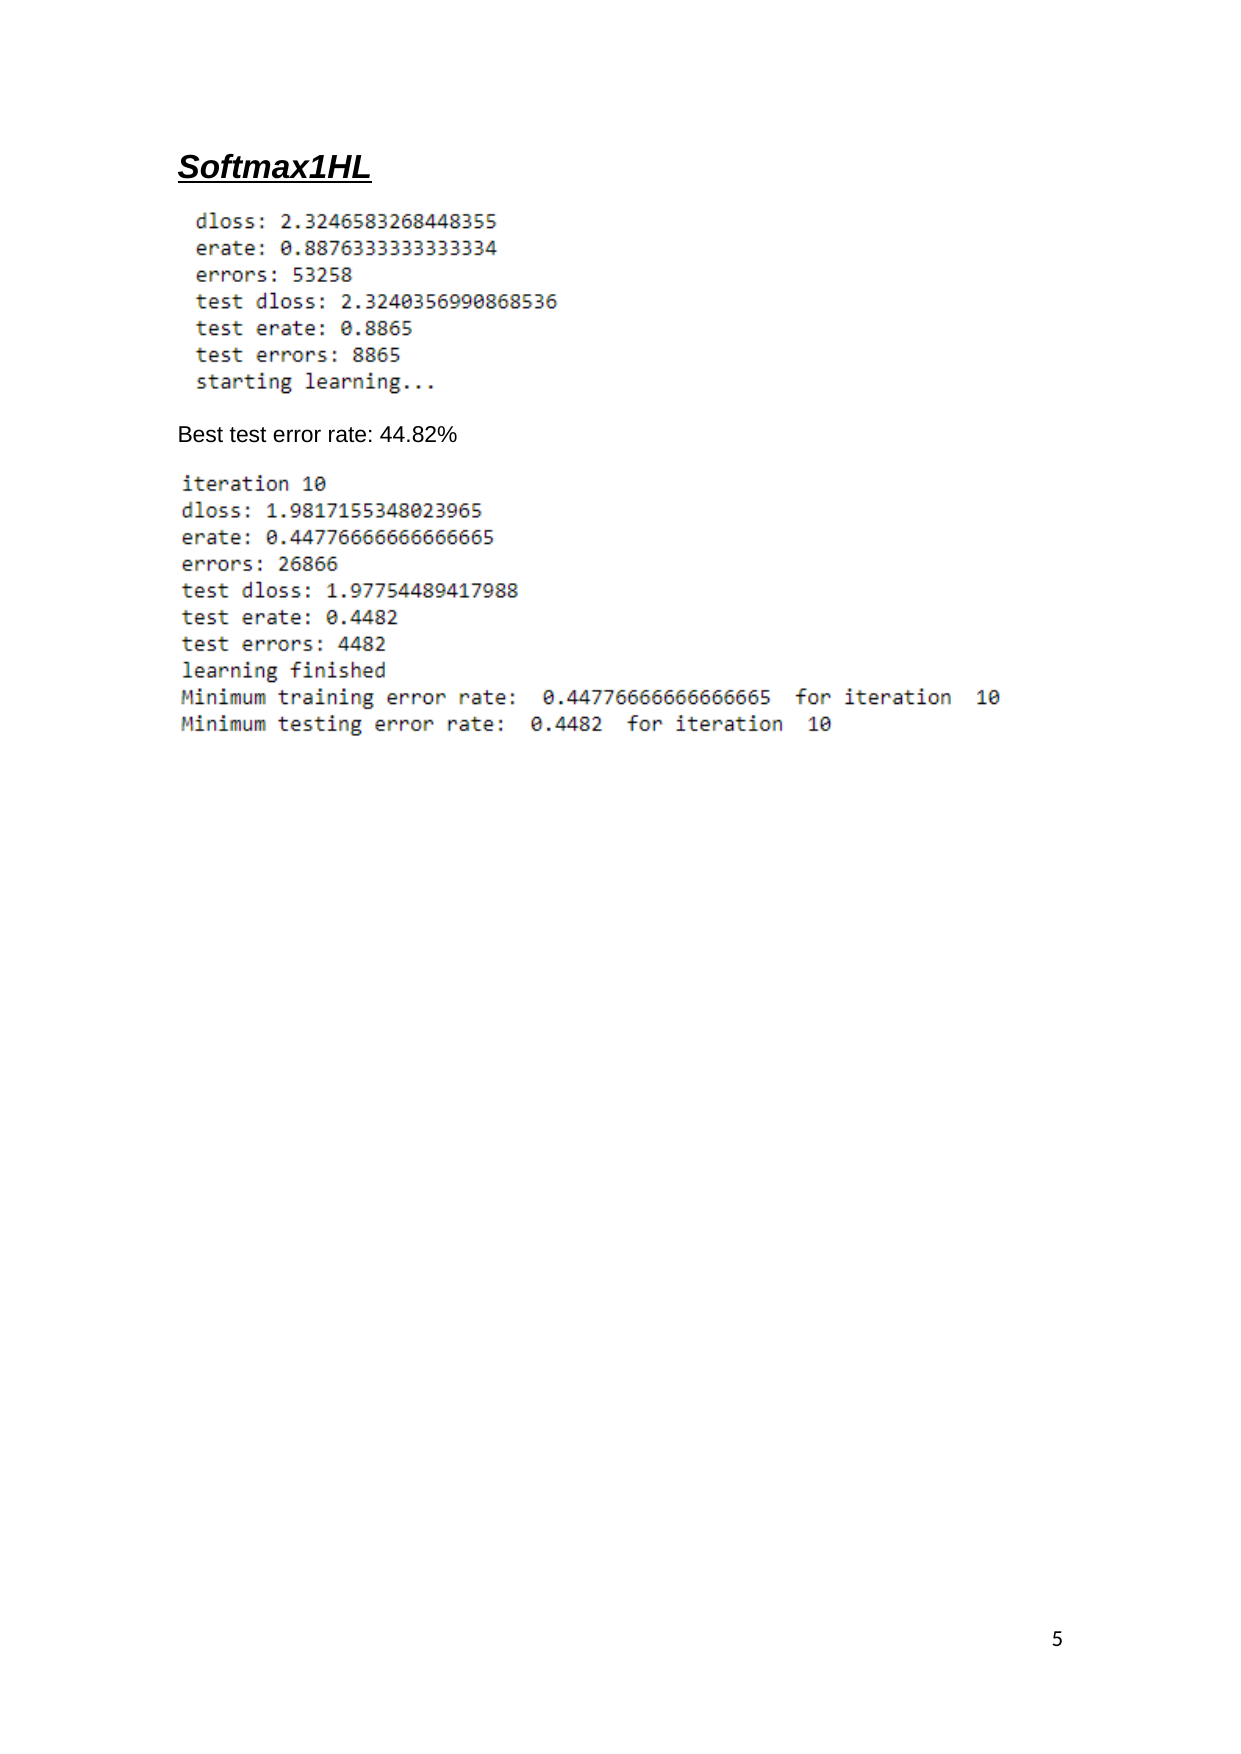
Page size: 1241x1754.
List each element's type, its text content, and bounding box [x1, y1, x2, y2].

picture [177, 466, 1037, 750]
text Best test error rate: 44.82% [177, 421, 1063, 448]
text Softmax1HL [177, 148, 1063, 186]
picture [177, 205, 578, 403]
